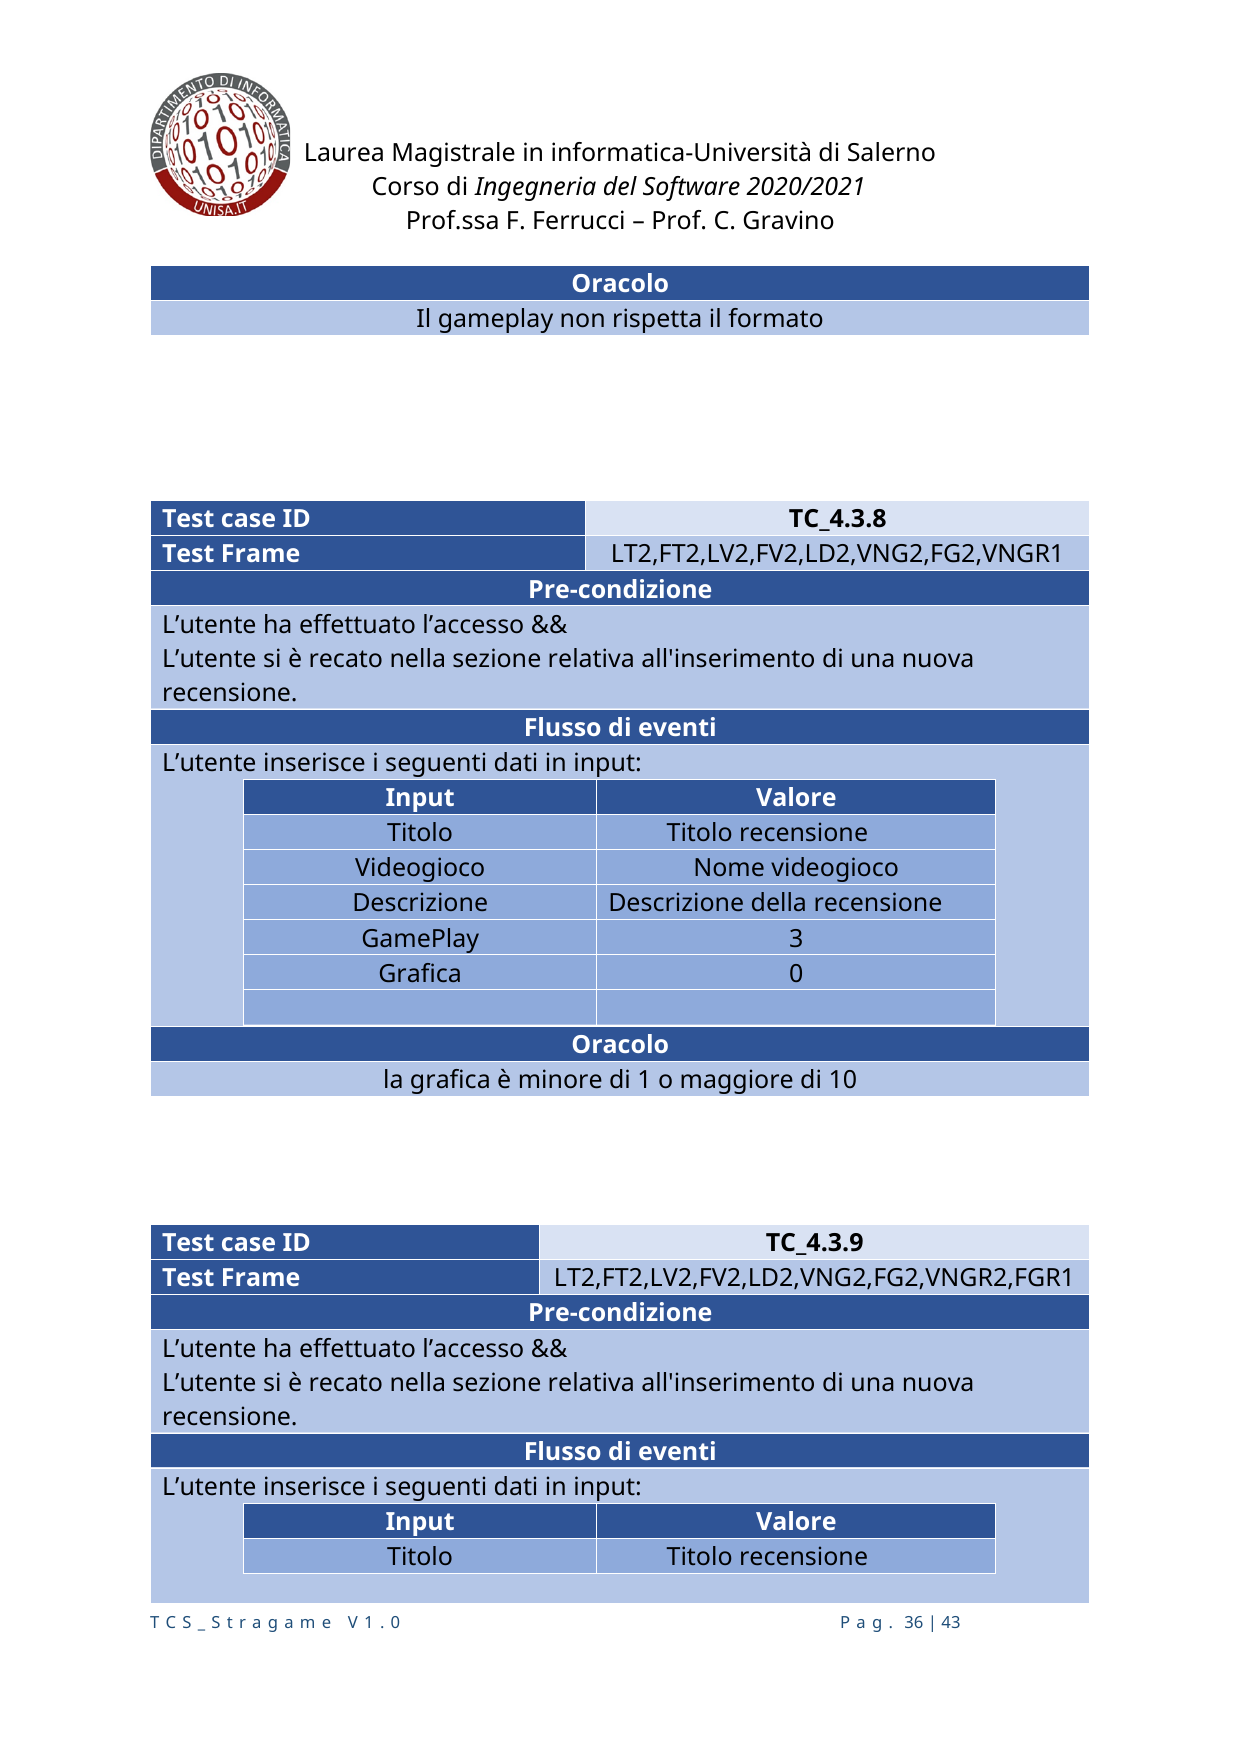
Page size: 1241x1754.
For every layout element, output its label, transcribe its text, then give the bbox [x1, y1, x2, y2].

table_cell la grafica è minore di 1 o maggiore di 10 [151, 1062, 1089, 1096]
table_cell L’utente ha effettuato l’accesso && L’utente si è recato nella sezione relativa all'inserimento di una nuova recensione. [151, 1330, 1089, 1432]
table_header Test case ID [151, 501, 585, 535]
table_cell L’utente ha effettuato l’accesso && L’utente si è recato nella sezione relativa all'inserimento di una nuova recensione. [151, 606, 1089, 708]
table_cell Flusso di eventi [151, 1434, 1089, 1467]
table_cell Flusso di eventi [151, 710, 1089, 744]
table_header TC_4.3.8 [586, 501, 1089, 535]
table_header TC_4.3.9 [540, 1225, 1089, 1259]
table_cell Il gameplay non rispetta il formato [151, 301, 1089, 335]
table_cell Test Frame [151, 1260, 539, 1294]
table_cell Pre-condizione [151, 571, 1089, 605]
table_cell L’utente inserisce i seguenti dati in input: [151, 745, 1089, 1026]
table_cell Oracolo [151, 1027, 1089, 1061]
table_cell Test Frame [151, 536, 585, 570]
table_cell LT2,FT2,LV2,FV2,LD2,VNG2,FG2,VNGR2,FGR1 [540, 1260, 1089, 1294]
table_cell LT2,FT2,LV2,FV2,LD2,VNG2,FG2,VNGR1 [586, 536, 1089, 570]
picture [149, 73, 290, 215]
table_cell Pre-condizione [151, 1295, 1089, 1329]
table_header Test case ID [151, 1225, 539, 1259]
table_cell L’utente inserisce i seguenti dati in input: [151, 1469, 1089, 1603]
table_cell Oracolo [151, 266, 1089, 300]
